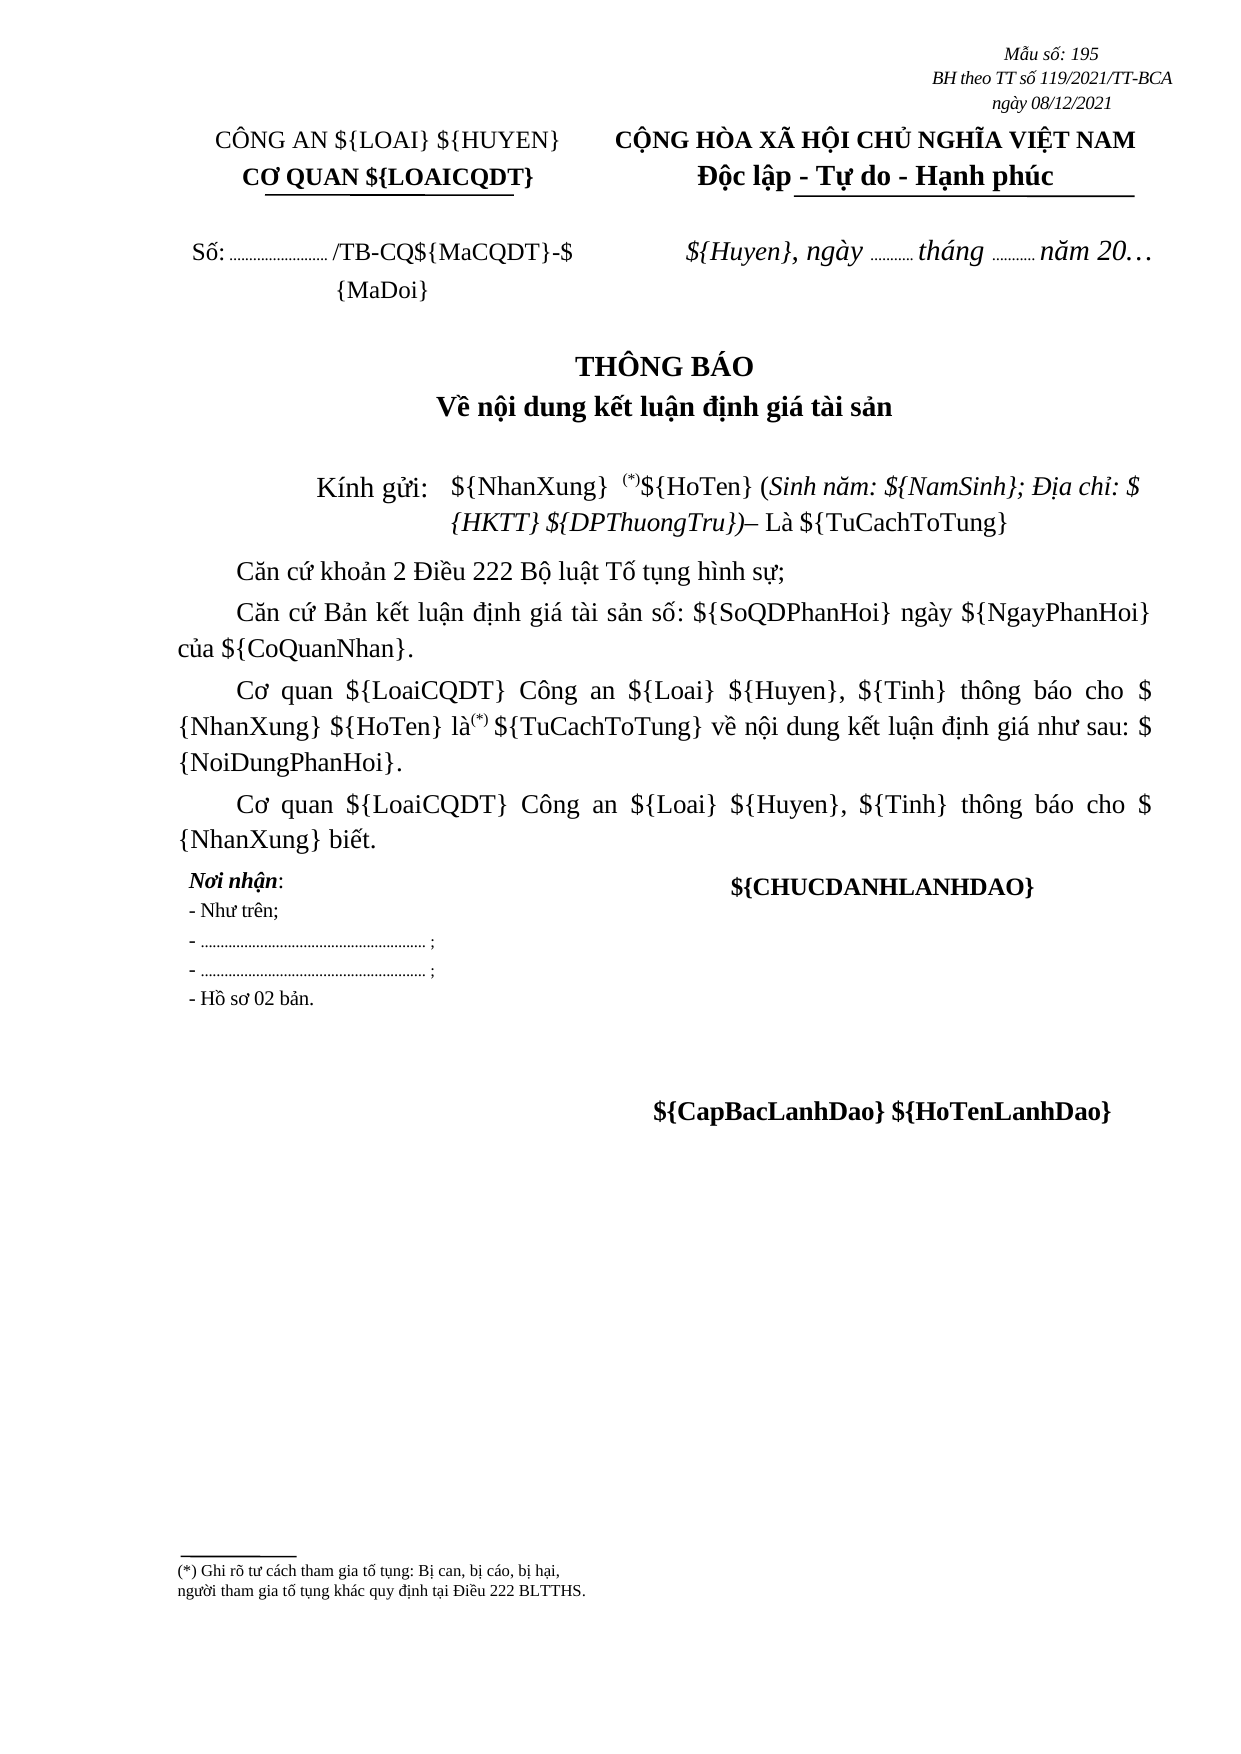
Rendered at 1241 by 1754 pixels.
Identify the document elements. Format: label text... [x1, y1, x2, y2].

text Về nội dung kết luận định giá tài sản [177, 385, 1152, 424]
table_header Kính gửi: [177, 464, 439, 548]
text Căn cứ Bản kết luận định giá tài sản số: ${SoQDPhanHoi} ngày ${NgayPhanHoi} của ${CoQuanNhan}. [177, 597, 1152, 663]
table_cell ${Huyen}, ngày ........... tháng ........... năm 20… [587, 193, 1163, 306]
table_cell Số: ......................... /TB-CQ${MaCQDT}-${MaDoi} [189, 193, 587, 306]
text Cơ quan ${LoaiCQDT} Công an ${Loai} ${Huyen}, ${Tinh} thông báo cho ${NhanXung} ${HoTen} là(*) ${TuCachToTung} về nội dung kết luận định giá như sau: ${NoiDungPhanHoi}. [177, 674, 1152, 777]
table_header ${CHUCDANHLANHDAO} ${CapBacLanhDao} ${HoTenLanhDao} [617, 865, 1148, 1165]
text Căn cứ khoản 2 Điều 222 Bộ luật Tố tụng hình sự; [177, 554, 1152, 586]
text người tham gia tố tụng khác quy định tại Điều 222 BLTTHS. [177, 1580, 1152, 1599]
table_header Nơi nhận: - Như trên; - ......................................................... ; - ......................................................... ; - Hồ sơ 02 bản. [177, 865, 617, 1165]
text (*) Ghi rõ tư cách tham gia tố tụng: Bị can, bị cáo, bị hại, [177, 1561, 1152, 1580]
table_header ${NhanXung} (*)${HoTen} (Sinh năm: ${NamSinh}; Địa chỉ: ${HKTT} ${DPThuongTru})– Là ${TuCachToTung} [440, 464, 1163, 548]
table_header CỘNG HÒA XÃ HỘI CHỦ NGHĨA VIỆT NAM Độc lập - Tự do - Hạnh phúc [587, 118, 1163, 193]
table_header CÔNG AN ${LOAI} ${HUYEN} CƠ QUAN ${LOAICQDT} [189, 118, 587, 193]
text Cơ quan ${LoaiCQDT} Công an ${Loai} ${Huyen}, ${Tinh} thông báo cho ${NhanXung} biết. [177, 788, 1152, 854]
text THÔNG BÁO [177, 345, 1152, 385]
